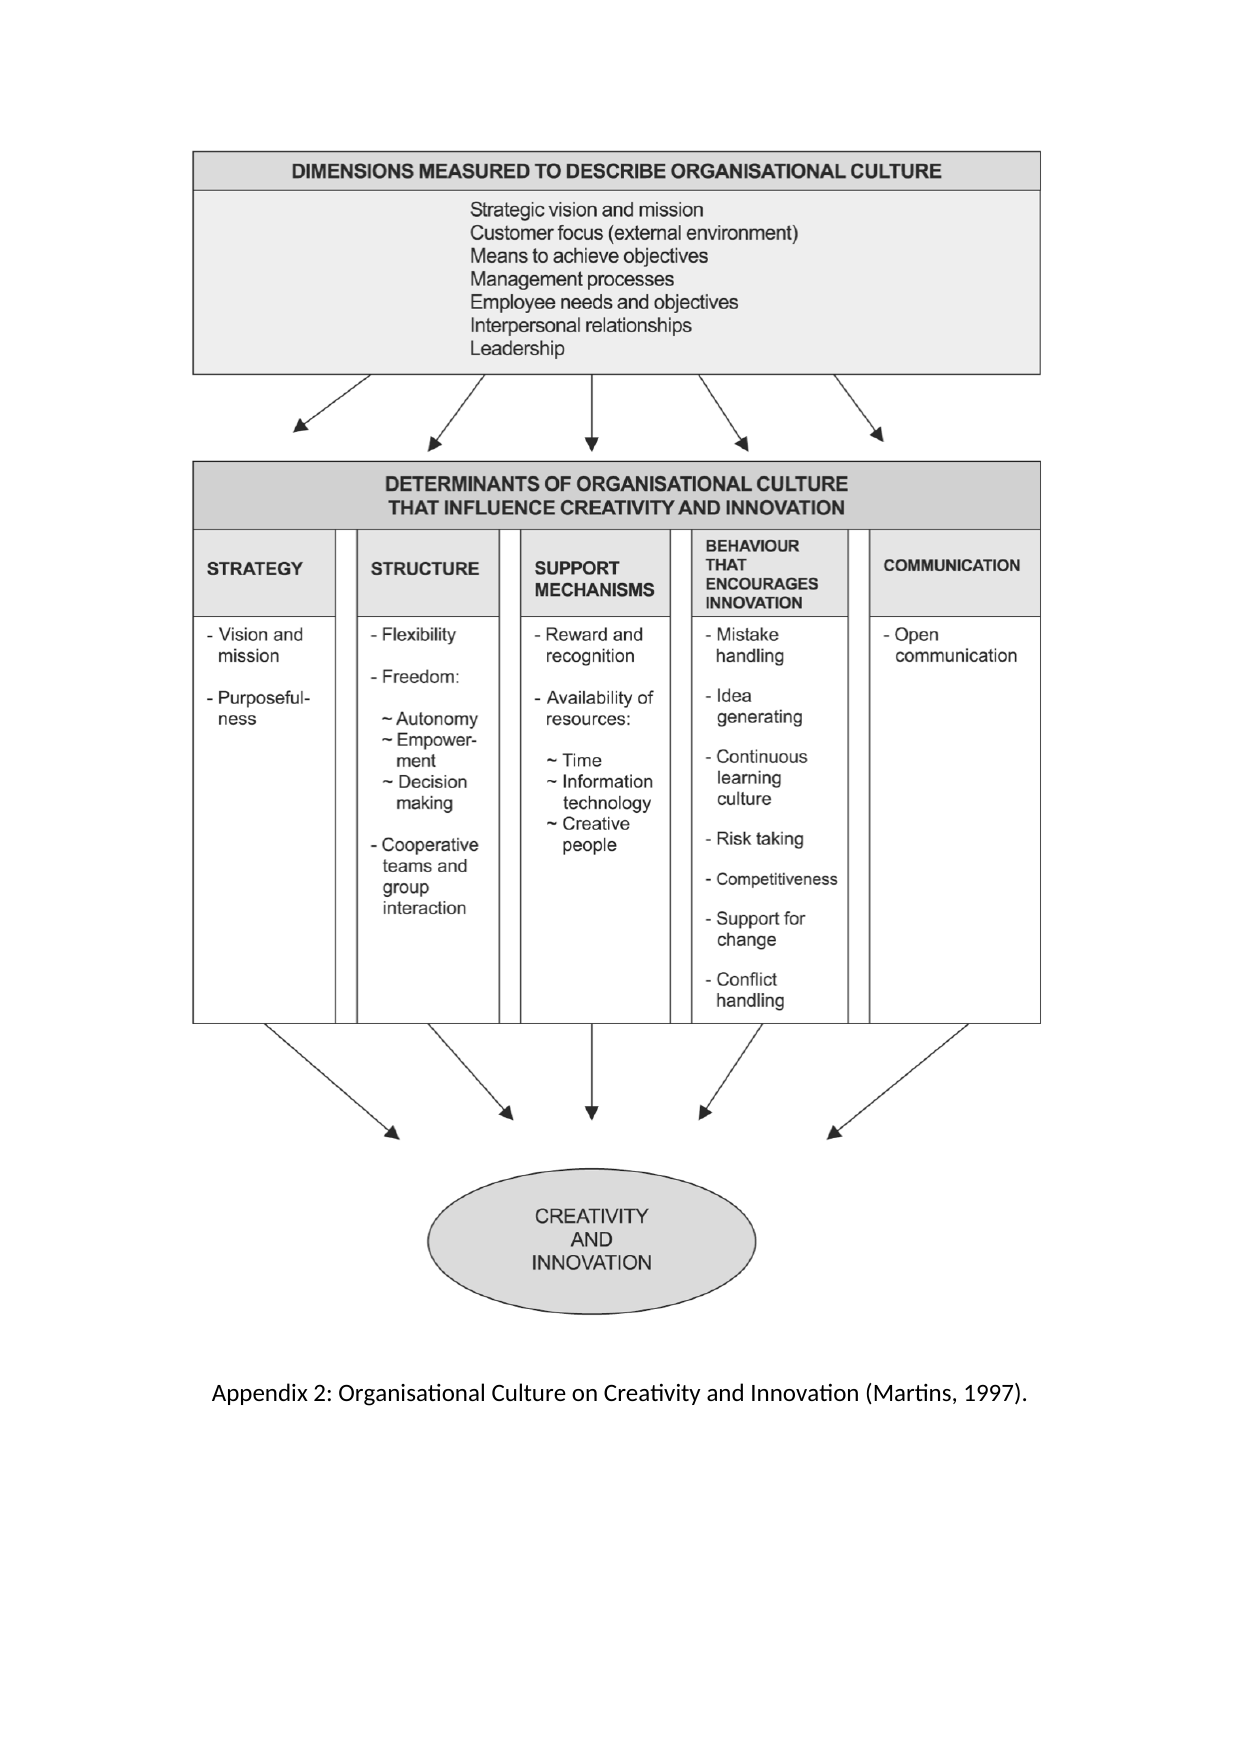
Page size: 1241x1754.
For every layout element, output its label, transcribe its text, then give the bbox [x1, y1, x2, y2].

picture [150, 150, 1090, 1316]
text Appendix 2: Organisational Culture on Creativity and Innovation (Martins, 1997). [150, 1377, 1090, 1407]
